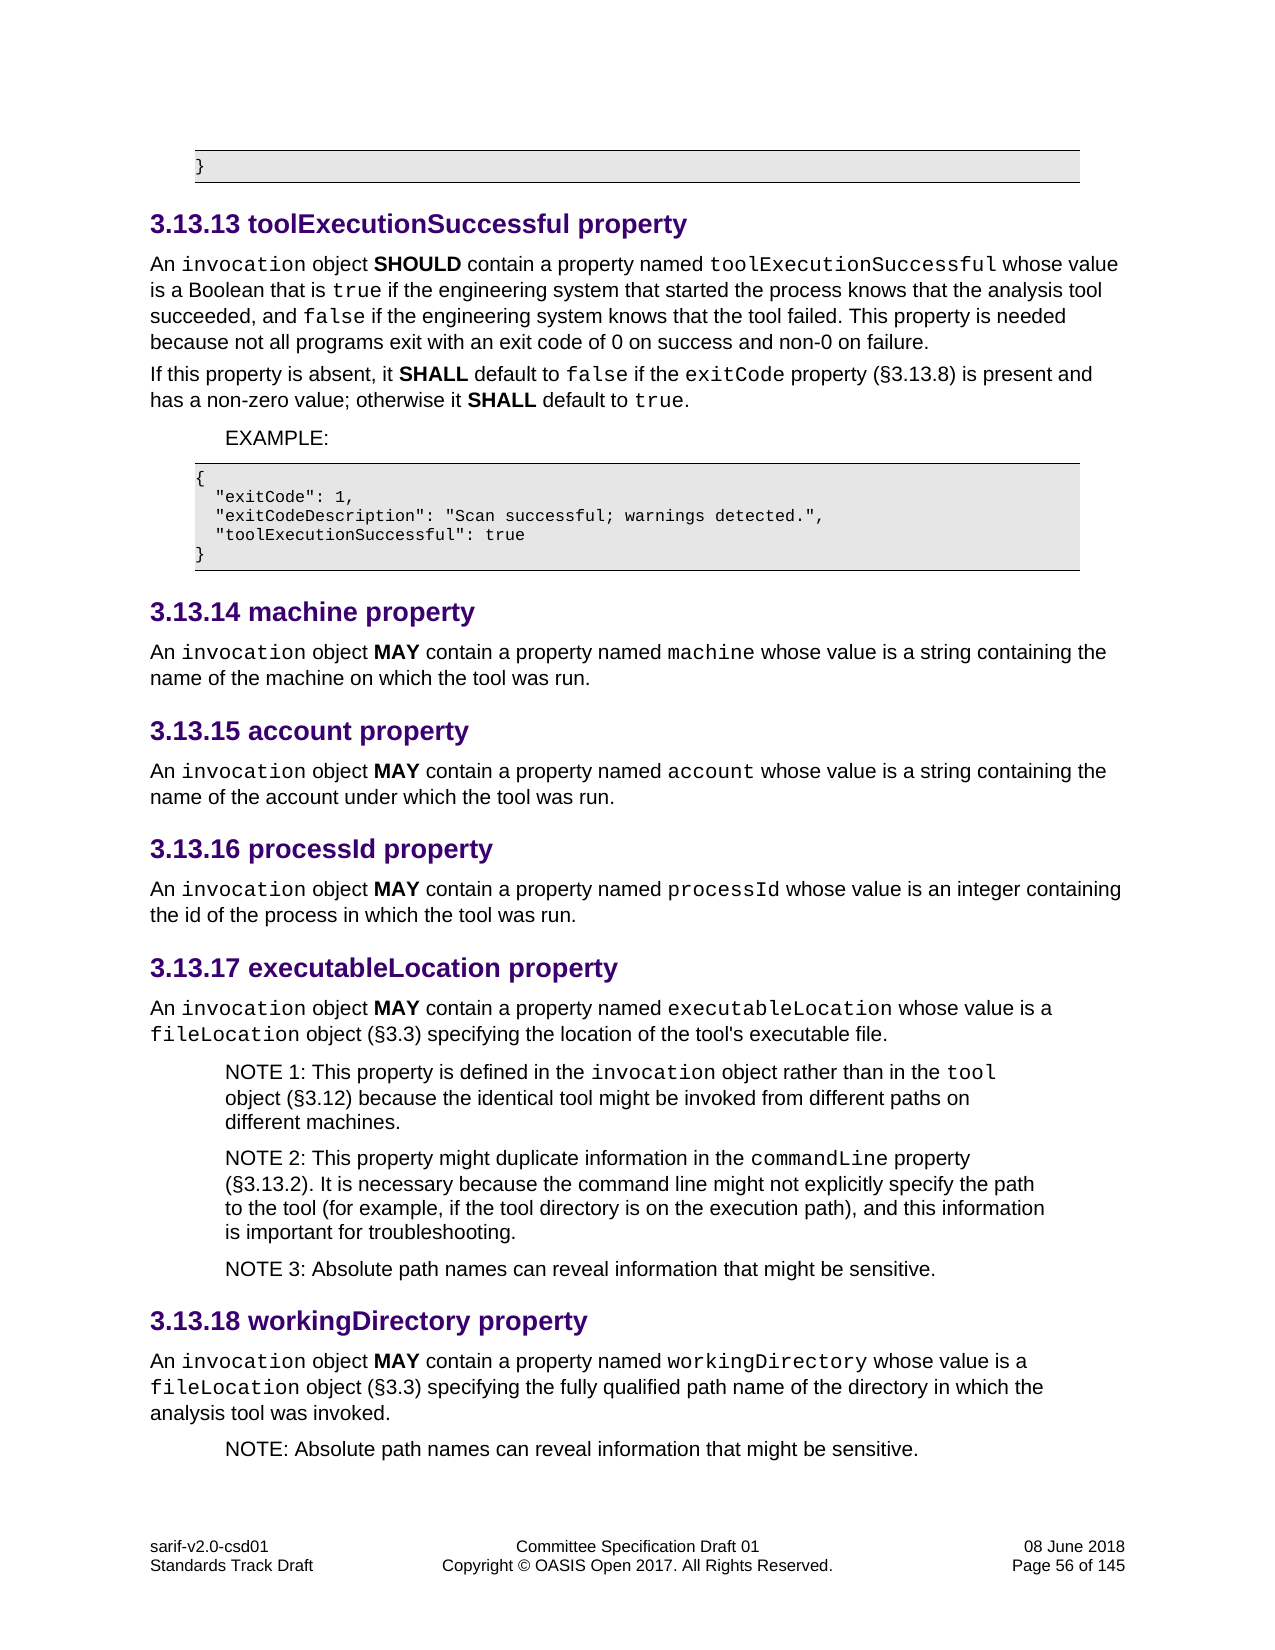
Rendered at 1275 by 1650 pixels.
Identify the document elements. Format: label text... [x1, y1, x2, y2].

subtitle toolExecutionSuccessful property [150, 208, 1125, 240]
text An invocation object SHOULD contain a property named toolExecutionSuccessful whose value is a Boolean that is true if the engineering system that started the process knows that the analysis tool succeeded, and false if the engineering system knows that the tool failed. This property is needed because not all programs exit with an exit code of 0 on success and non-0 on failure. [150, 252, 1125, 354]
subtitle executableLocation property [150, 952, 1125, 983]
text NOTE 3: Absolute path names can reveal information that might be sensitive. [225, 1256, 1050, 1280]
text } [195, 151, 1080, 182]
subtitle workingDirectory property [150, 1305, 1125, 1337]
text EXAMPLE: [225, 426, 1050, 450]
text NOTE 2: This property might duplicate information in the commandLine property (§3.13.2). It is necessary because the command line might not explicitly specify the path to the tool (for example, if the tool directory is on the execution path), and this information is important for troubleshooting. [225, 1146, 1050, 1244]
text } [195, 538, 1080, 570]
text { [195, 464, 1080, 481]
text "exitCode": 1, [195, 481, 1080, 500]
subtitle processId property [150, 833, 1125, 865]
text An invocation object MAY contain a property named workingDirectory whose value is a fileLocation object (§3.3) specifying the fully qualified path name of the directory in which the analysis tool was invoked. [150, 1349, 1125, 1425]
text An invocation object MAY contain a property named executableLocation whose value is a fileLocation object (§3.3) specifying the location of the tool's executable file. [150, 996, 1125, 1047]
subtitle account property [150, 715, 1125, 746]
subtitle machine property [150, 596, 1125, 628]
text "exitCodeDescription": "Scan successful; warnings detected.", [195, 500, 1080, 519]
text NOTE 1: This property is defined in the invocation object rather than in the tool object (§3.12) because the identical tool might be invoked from different paths on different machines. [225, 1060, 1050, 1134]
text NOTE: Absolute path names can reveal information that might be sensitive. [225, 1437, 1050, 1461]
text "toolExecutionSuccessful": true [195, 519, 1080, 538]
text If this property is absent, it SHALL default to false if the exitCode property (§3.13.8) is present and has a non-zero value; otherwise it SHALL default to true. [150, 362, 1125, 414]
text An invocation object MAY contain a property named account whose value is a string containing the name of the account under which the tool was run. [150, 759, 1125, 808]
text An invocation object MAY contain a property named machine whose value is a string containing the name of the machine on which the tool was run. [150, 640, 1125, 690]
text An invocation object MAY contain a property named processId whose value is an integer containing the id of the process in which the tool was run. [150, 877, 1125, 927]
